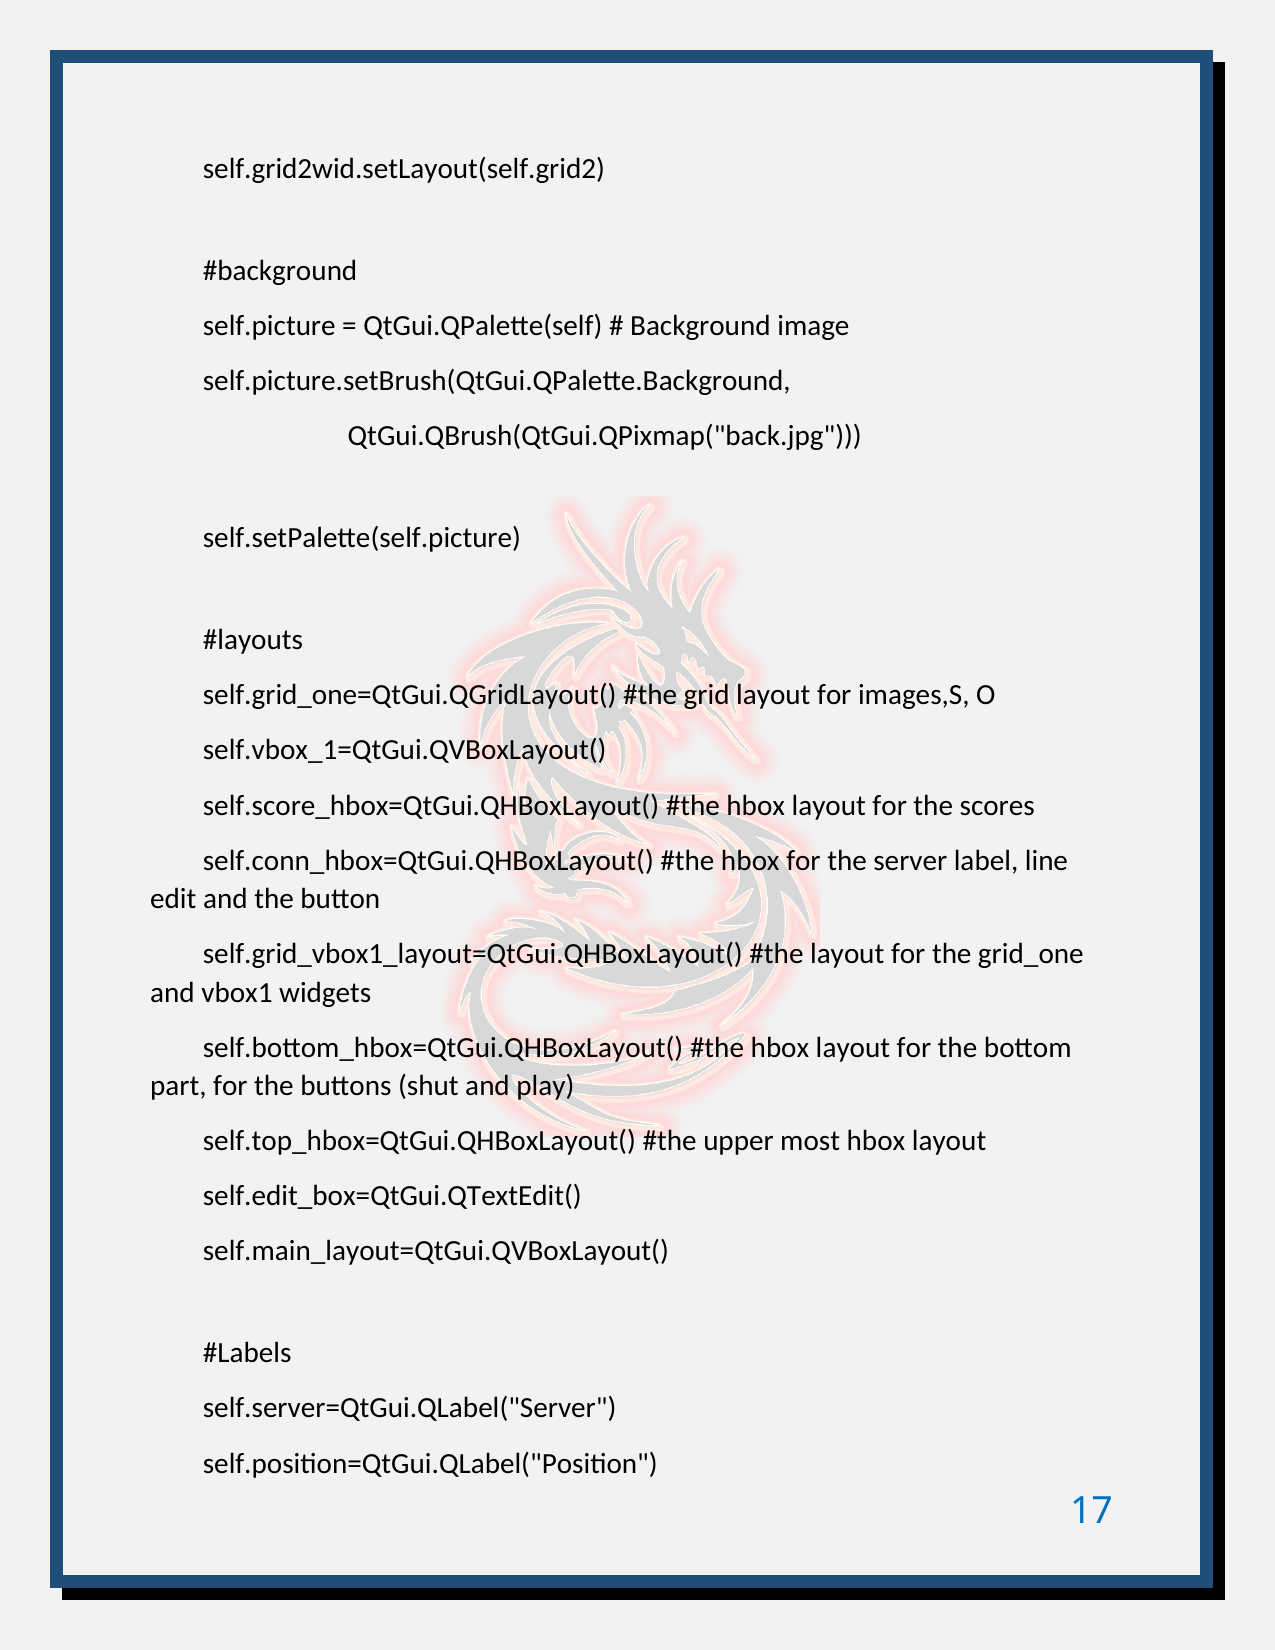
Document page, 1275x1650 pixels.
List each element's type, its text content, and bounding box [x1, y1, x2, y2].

text self.main_layout=QtGui.QVBoxLayout() [150, 1232, 1112, 1268]
text self.score_hbox=QtGui.QHBoxLayout() #the hbox layout for the scores [150, 787, 1112, 822]
text self.server=QtGui.QLabel("Server") [150, 1389, 1112, 1425]
text self.picture.setBrush(QtGui.QPalette.Background, [150, 362, 1112, 398]
text self.vbox_1=QtGui.QVBoxLayout() [150, 731, 1112, 767]
text self.picture = QtGui.QPalette(self) # Background image [150, 307, 1112, 343]
text self.grid_one=QtGui.QGridLayout() #the grid layout for images,S, O [150, 676, 1112, 712]
text QtGui.QBrush(QtGui.QPixmap("back.jpg"))) [150, 417, 1112, 453]
text self.top_hbox=QtGui.QHBoxLayout() #the upper most hbox layout [150, 1122, 1112, 1158]
text self.conn_hbox=QtGui.QHBoxLayout() #the hbox for the server label, line edit and the button [150, 842, 1112, 916]
text self.edit_box=QtGui.QTextEdit() [150, 1177, 1112, 1213]
text #layouts [150, 621, 1112, 657]
text self.grid_vbox1_layout=QtGui.QHBoxLayout() #the layout for the grid_one and vbox1 widgets [150, 935, 1112, 1009]
text self.position=QtGui.QLabel("Position") [150, 1445, 1112, 1480]
text self.grid2wid.setLayout(self.grid2) [150, 150, 1112, 186]
text self.setPalette(self.picture) [150, 519, 1112, 555]
text #Labels [150, 1334, 1112, 1370]
text self.bottom_hbox=QtGui.QHBoxLayout() #the hbox layout for the bottom part, for the buttons (shut and play) [150, 1029, 1112, 1103]
text #background [150, 252, 1112, 288]
